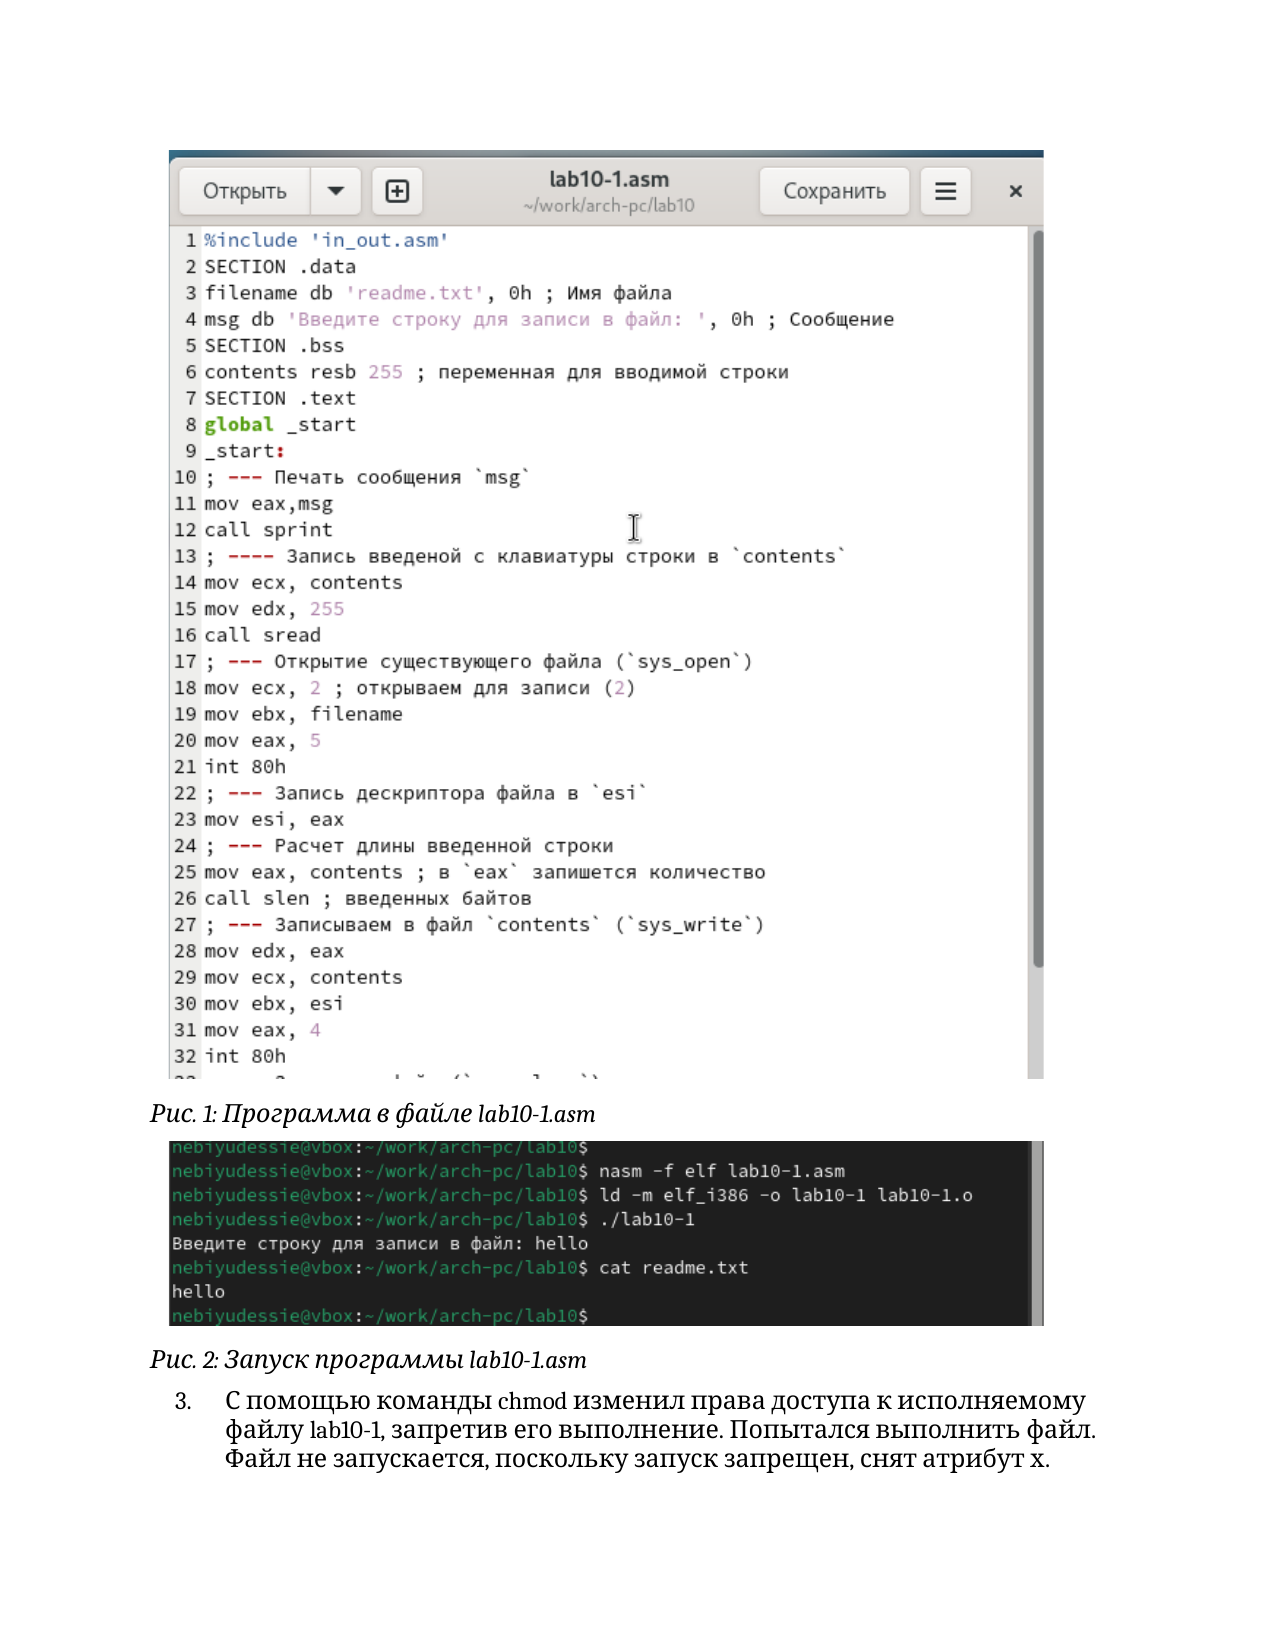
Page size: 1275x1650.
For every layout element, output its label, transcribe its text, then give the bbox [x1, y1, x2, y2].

text Рис. 2: Запуск программы lab10-1.asm [150, 1346, 1125, 1375]
picture [168, 1141, 1044, 1326]
text Рис. 1: Программа в файле lab10-1.asm [150, 1100, 1125, 1129]
list С помощью команды chmod изменил права доступа к исполняемому файлу lab10-1, запретив его выполнение. Попытался выполнить файл. Файл не запускается, поскольку запуск запрещен, снят атрибут х. [175, 1387, 1125, 1473]
picture [168, 150, 1044, 1079]
